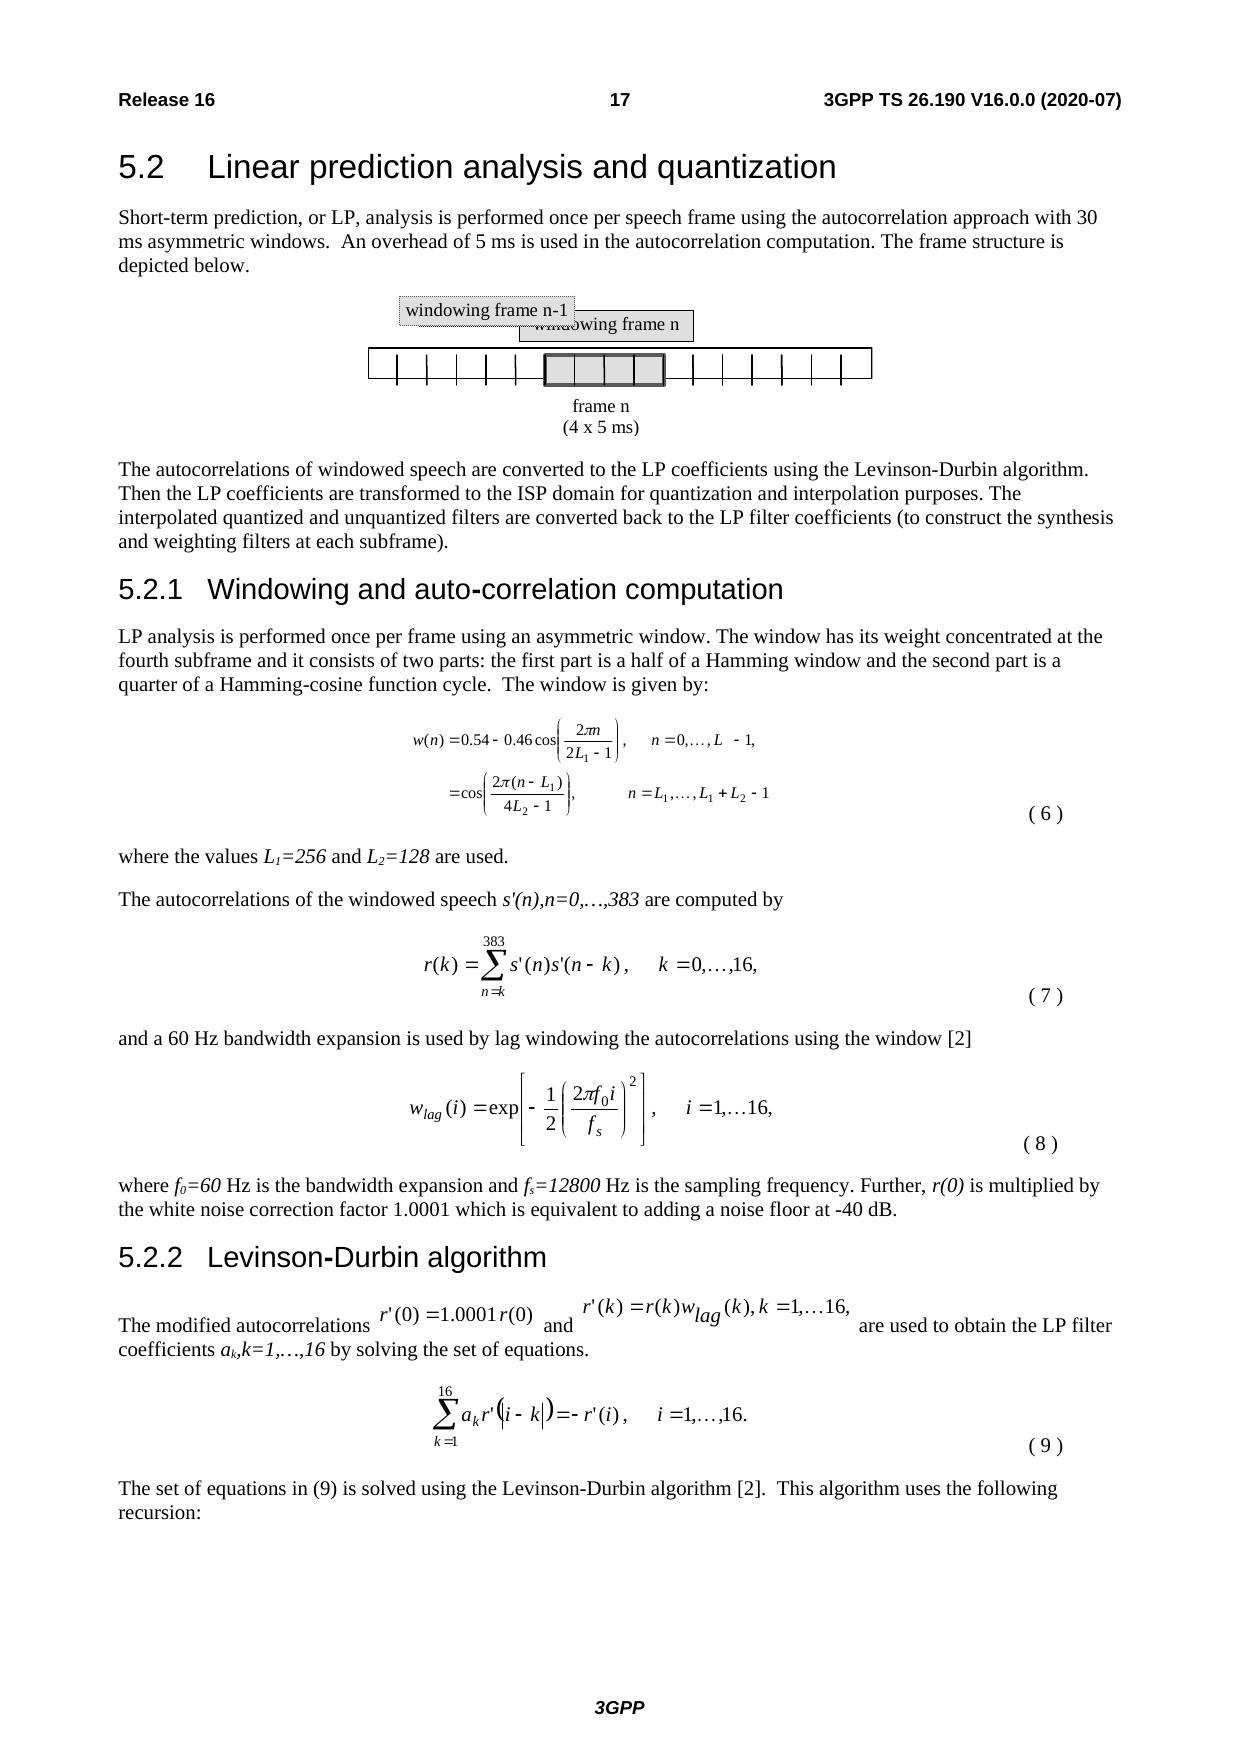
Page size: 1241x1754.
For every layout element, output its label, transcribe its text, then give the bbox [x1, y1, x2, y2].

text and a 60 Hz bandwidth expansion is used by lag windowing the autocorrelations using the window [2] [118, 1026, 1122, 1050]
text ( 9 ) [118, 1379, 1122, 1457]
text The autocorrelations of windowed speech are converted to the LP coefficients using the Levinson-Durbin algorithm. Then the LP coefficients are transformed to the ISP domain for quantization and interpolation purposes. The interpolated quantized and unquantized filters are converted back to the LP filter coefficients (to construct the synthesis and weighting filters at each subframe). [118, 457, 1122, 553]
subtitle 5.2.1 Windowing and auto-correlation computation [118, 572, 1122, 605]
text Short-term prediction, or LP, analysis is performed once per speech frame using the autocorrelation approach with 30 ms asymmetric windows. An overhead of 5 ms is used in the autocorrelation computation. The frame structure is depicted below. [118, 205, 1122, 277]
text ( 8 ) [118, 1069, 1122, 1154]
text where f0=60 Hz is the bandwidth expansion and fs=12800 Hz is the sampling frequency. Further, r(0) is multiplied by the white noise correction factor 1.0001 which is equivalent to adding a noise floor at -40 dB. [118, 1173, 1122, 1221]
text LP analysis is performed once per frame using an asymmetric window. The window has its weight concentrated at the fourth subframe and it consists of two parts: the first part is a half of a Hamming window and the second part is a quarter of a Hamming-cosine function cycle. The window is given by: [118, 624, 1122, 696]
text The autocorrelations of the windowed speech s'(n),n=0,…,383 are computed by [118, 887, 1122, 911]
text The set of equations in (9) is solved using the Levinson-Durbin algorithm [2]. This algorithm uses the following recursion: [118, 1476, 1122, 1524]
text where the values L1=256 and L2=128 are used. [118, 844, 1122, 868]
text ( 6 ) [118, 715, 1122, 825]
text The modified autocorrelations and are used to obtain the LP filter coefficients ak,k=1,…,16 by solving the set of equations. [118, 1292, 1122, 1361]
text ( 7 ) [118, 930, 1122, 1007]
subtitle 5.2.2 Levinson-Durbin algorithm [118, 1240, 1122, 1274]
subtitle 5.2 Linear prediction analysis and quantization [118, 147, 1122, 186]
